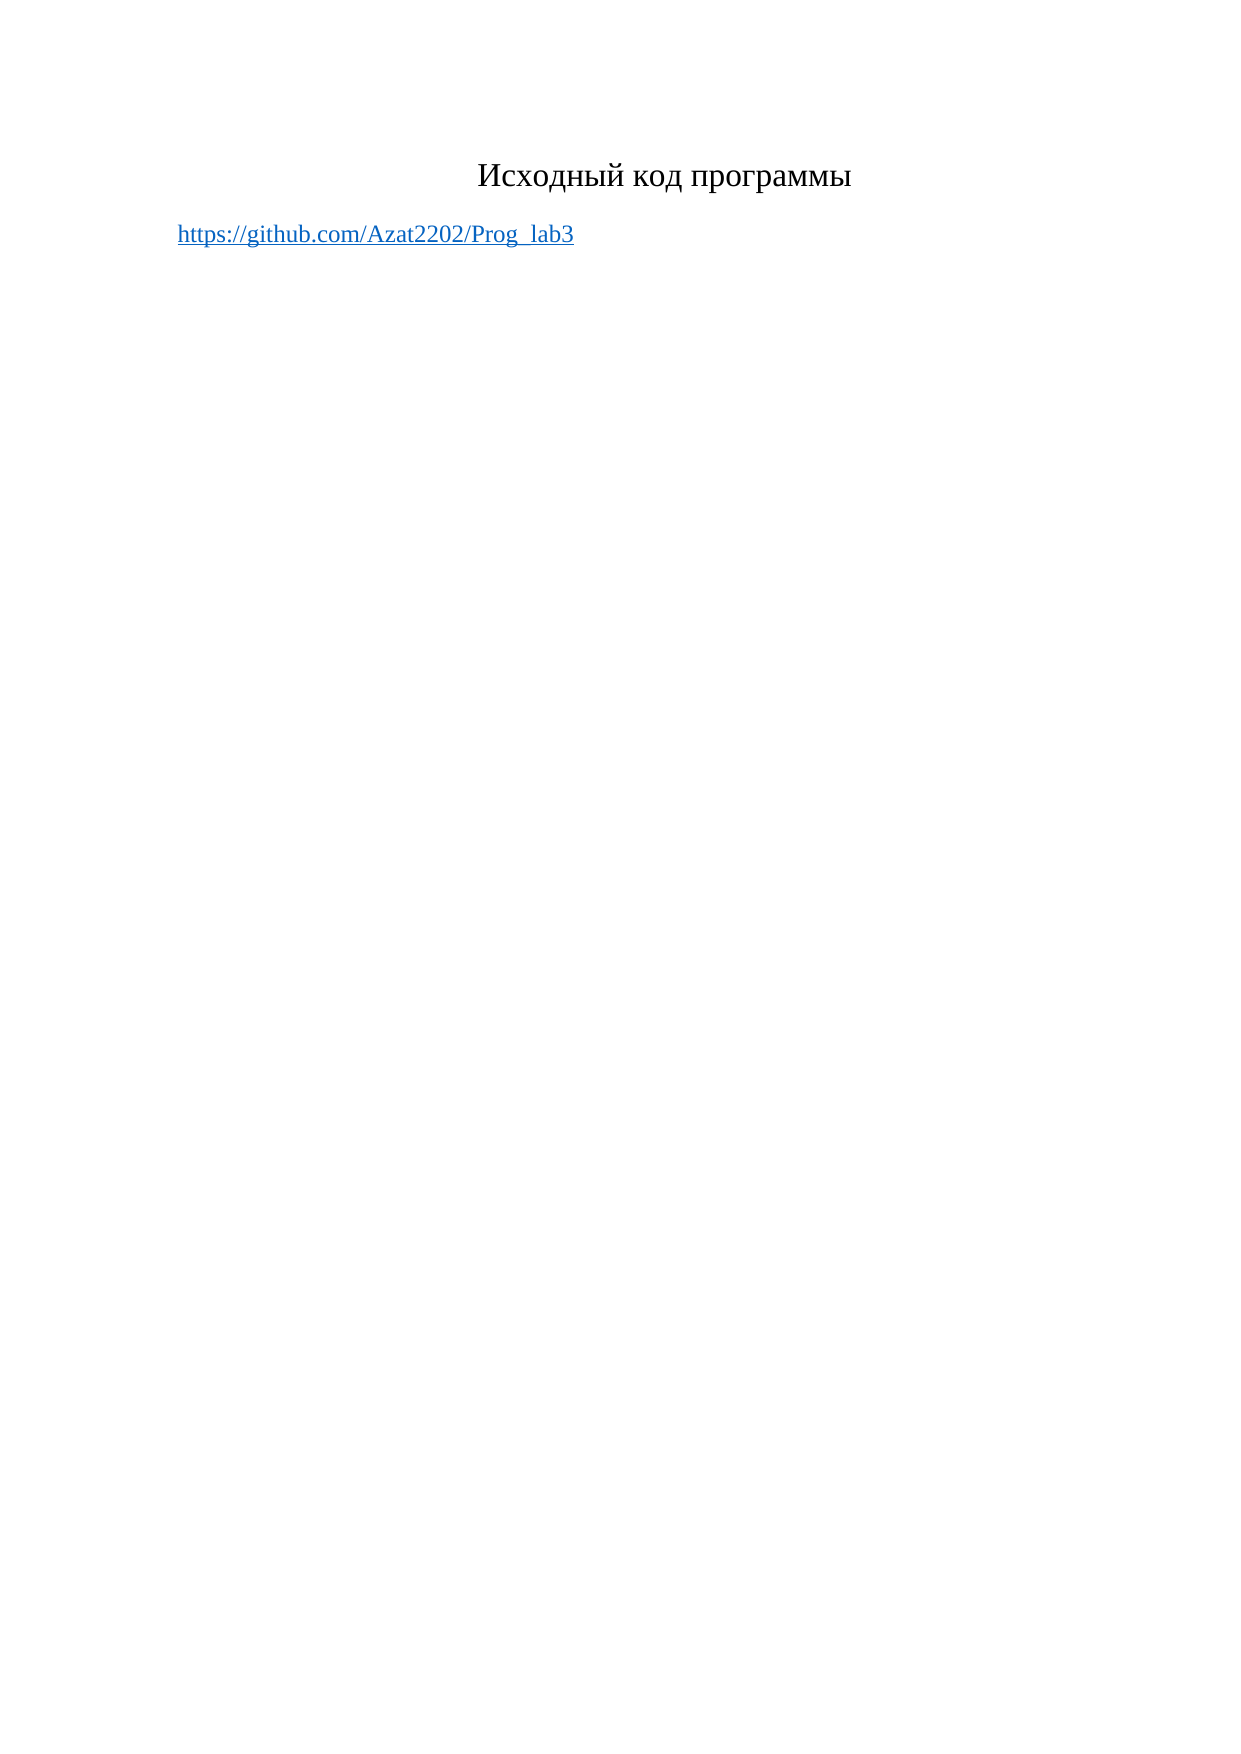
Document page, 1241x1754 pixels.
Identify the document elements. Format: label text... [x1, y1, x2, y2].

subtitle Исходный код программы [177, 156, 1152, 194]
text https://github.com/Azat2202/Prog_lab3 [177, 219, 1152, 248]
